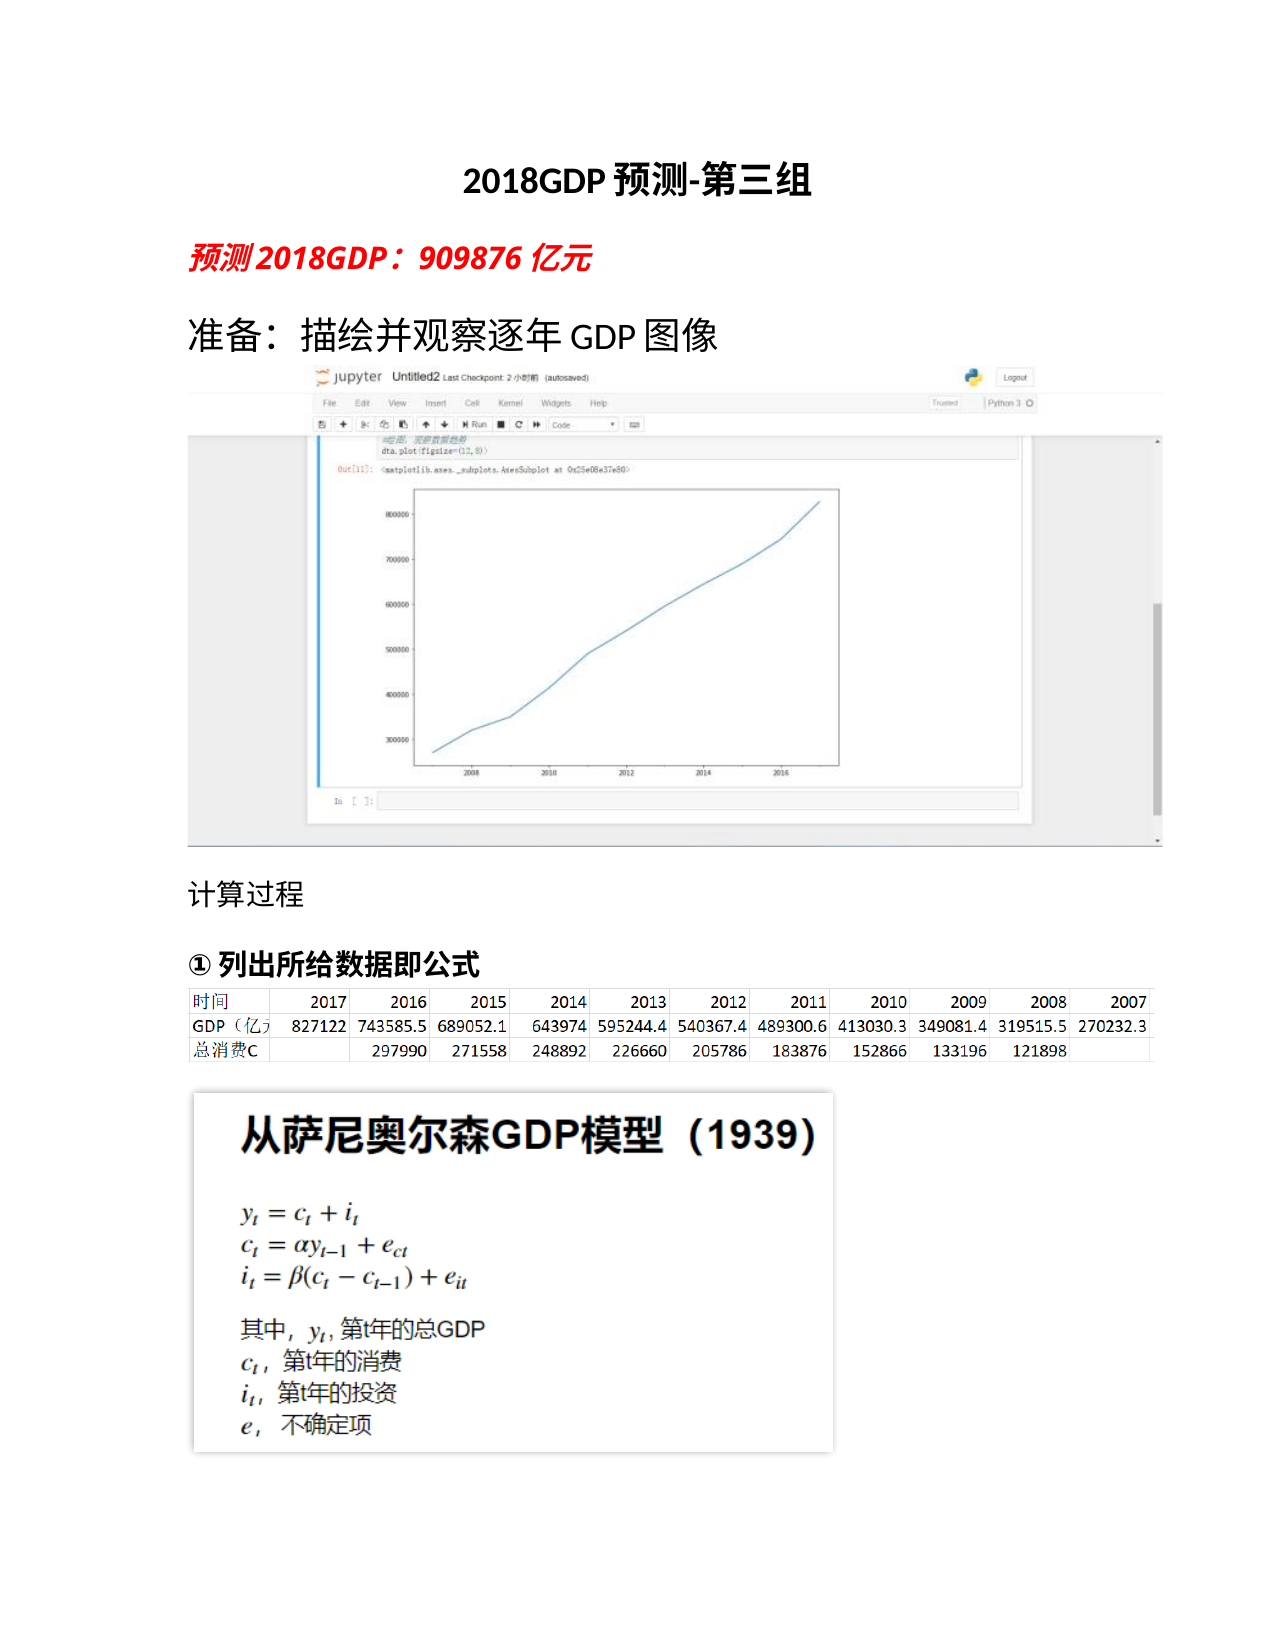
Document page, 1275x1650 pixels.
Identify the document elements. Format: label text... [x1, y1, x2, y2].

text 2018GDP预测-第三组 [187, 150, 1087, 204]
text ①列出所给数据即公式 [187, 941, 1087, 988]
picture [187, 365, 1163, 847]
picture [194, 1093, 833, 1452]
list 预测2018GDP：909876亿元 [187, 233, 1087, 279]
text 准备：描绘并观察逐年GDP图像 [187, 306, 1087, 365]
picture [187, 988, 1155, 1062]
list 计算过程 [187, 872, 1087, 914]
